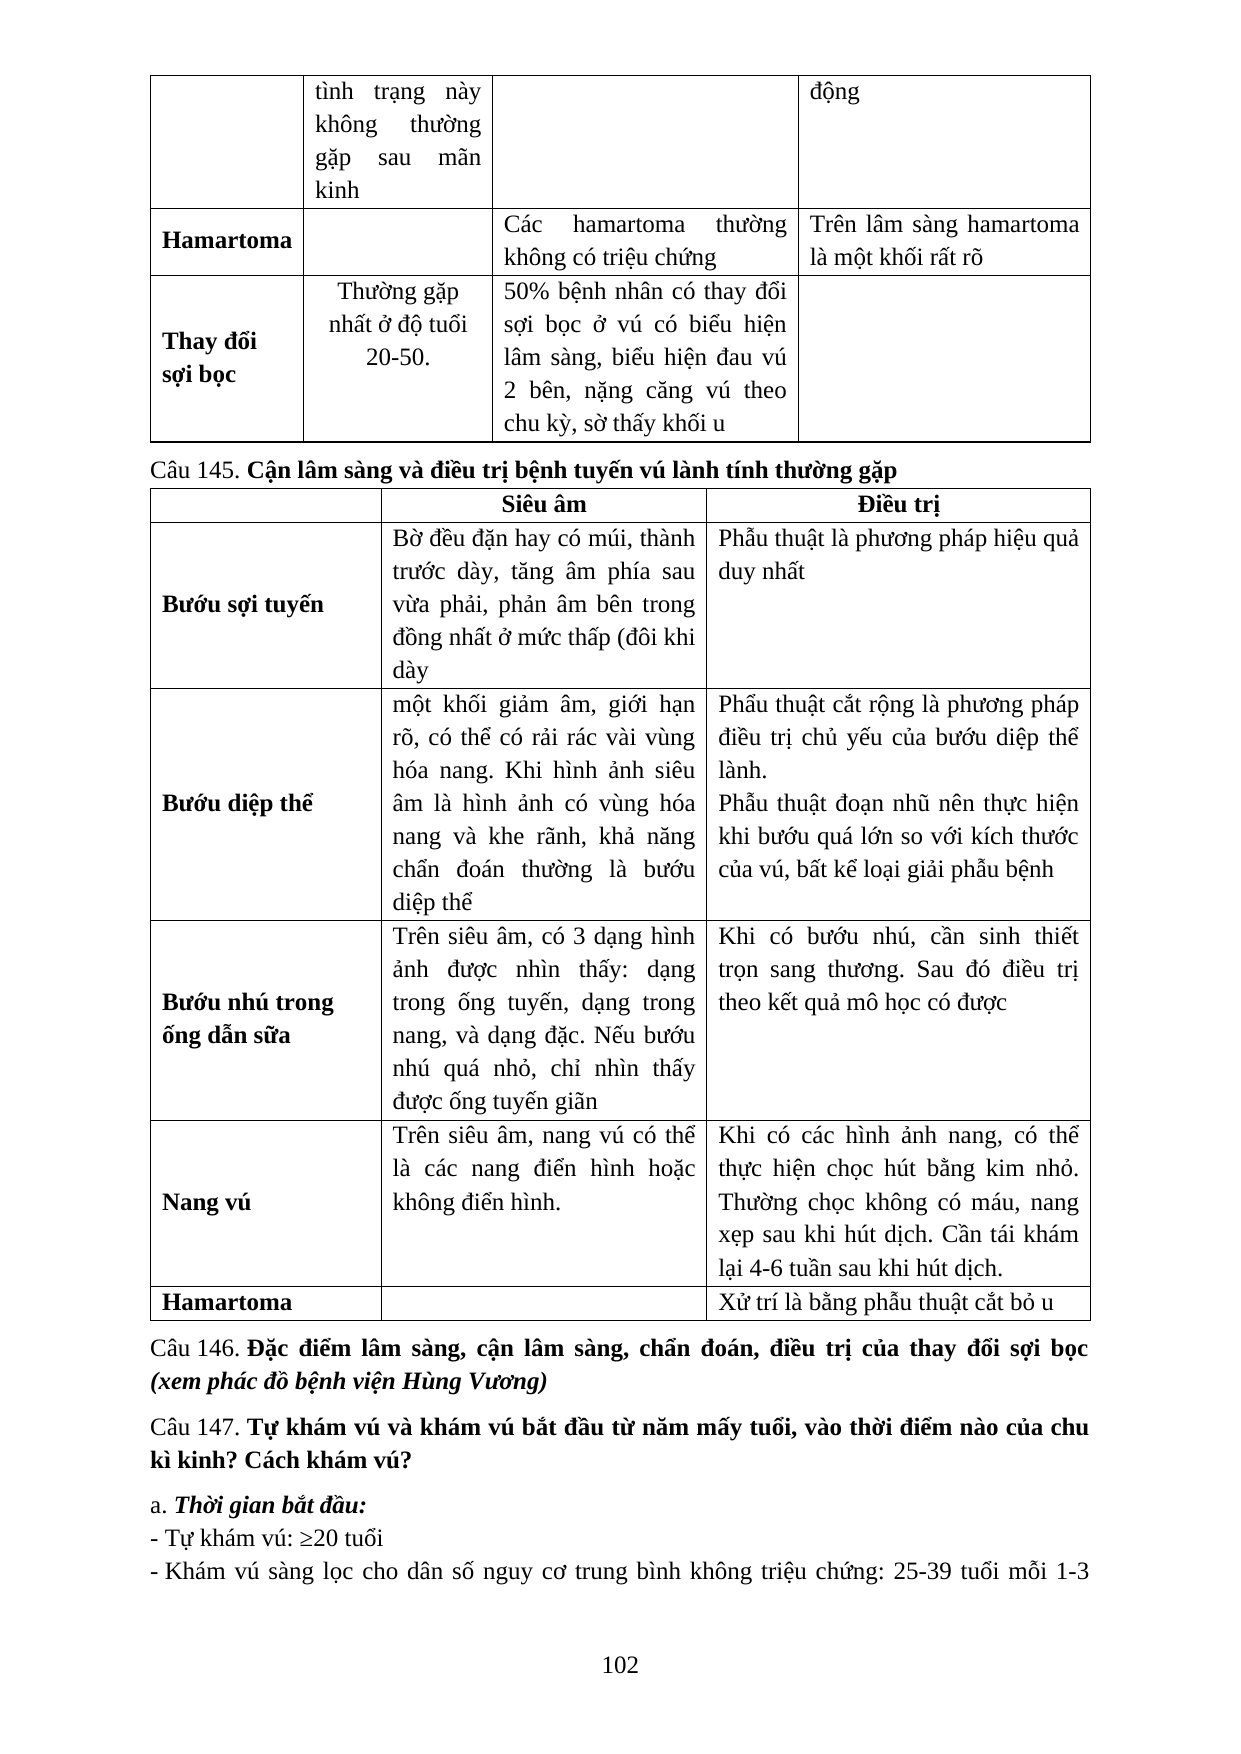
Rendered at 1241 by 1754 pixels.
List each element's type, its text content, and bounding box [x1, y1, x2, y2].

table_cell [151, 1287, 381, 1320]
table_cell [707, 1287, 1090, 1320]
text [150, 1556, 1090, 1585]
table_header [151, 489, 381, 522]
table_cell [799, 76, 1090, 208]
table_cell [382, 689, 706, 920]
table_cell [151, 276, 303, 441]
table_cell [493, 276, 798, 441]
subtitle Đặc điểm lâm sàng, cận lâm sàng, chẩn đoán, điều trị của thay đổi sợi bọc (xem phác đồ bệnh viện Hùng Vương) [150, 1333, 1090, 1395]
subtitle Cận lâm sàng và điều trị bệnh tuyến vú lành tính thường gặp [150, 455, 1090, 484]
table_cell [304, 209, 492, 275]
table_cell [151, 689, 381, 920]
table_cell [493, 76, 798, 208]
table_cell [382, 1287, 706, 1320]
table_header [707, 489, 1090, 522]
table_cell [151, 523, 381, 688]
subtitle Tự khám vú và khám vú bắt đầu từ năm mấy tuổi, vào thời điểm nào của chu kì kinh? Cách khám vú? [150, 1412, 1090, 1473]
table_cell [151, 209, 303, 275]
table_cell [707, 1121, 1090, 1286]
subtitle Thời gian bắt đầu: [150, 1490, 1090, 1519]
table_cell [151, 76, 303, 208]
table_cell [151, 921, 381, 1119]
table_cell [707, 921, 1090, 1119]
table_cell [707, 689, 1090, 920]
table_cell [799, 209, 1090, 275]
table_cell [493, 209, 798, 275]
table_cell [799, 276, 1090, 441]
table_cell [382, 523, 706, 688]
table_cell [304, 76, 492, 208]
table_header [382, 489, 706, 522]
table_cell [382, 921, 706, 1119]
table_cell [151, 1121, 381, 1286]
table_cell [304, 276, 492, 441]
text Tự khám vú: ≥20 tuổi [150, 1523, 1090, 1552]
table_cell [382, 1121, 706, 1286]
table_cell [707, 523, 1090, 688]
